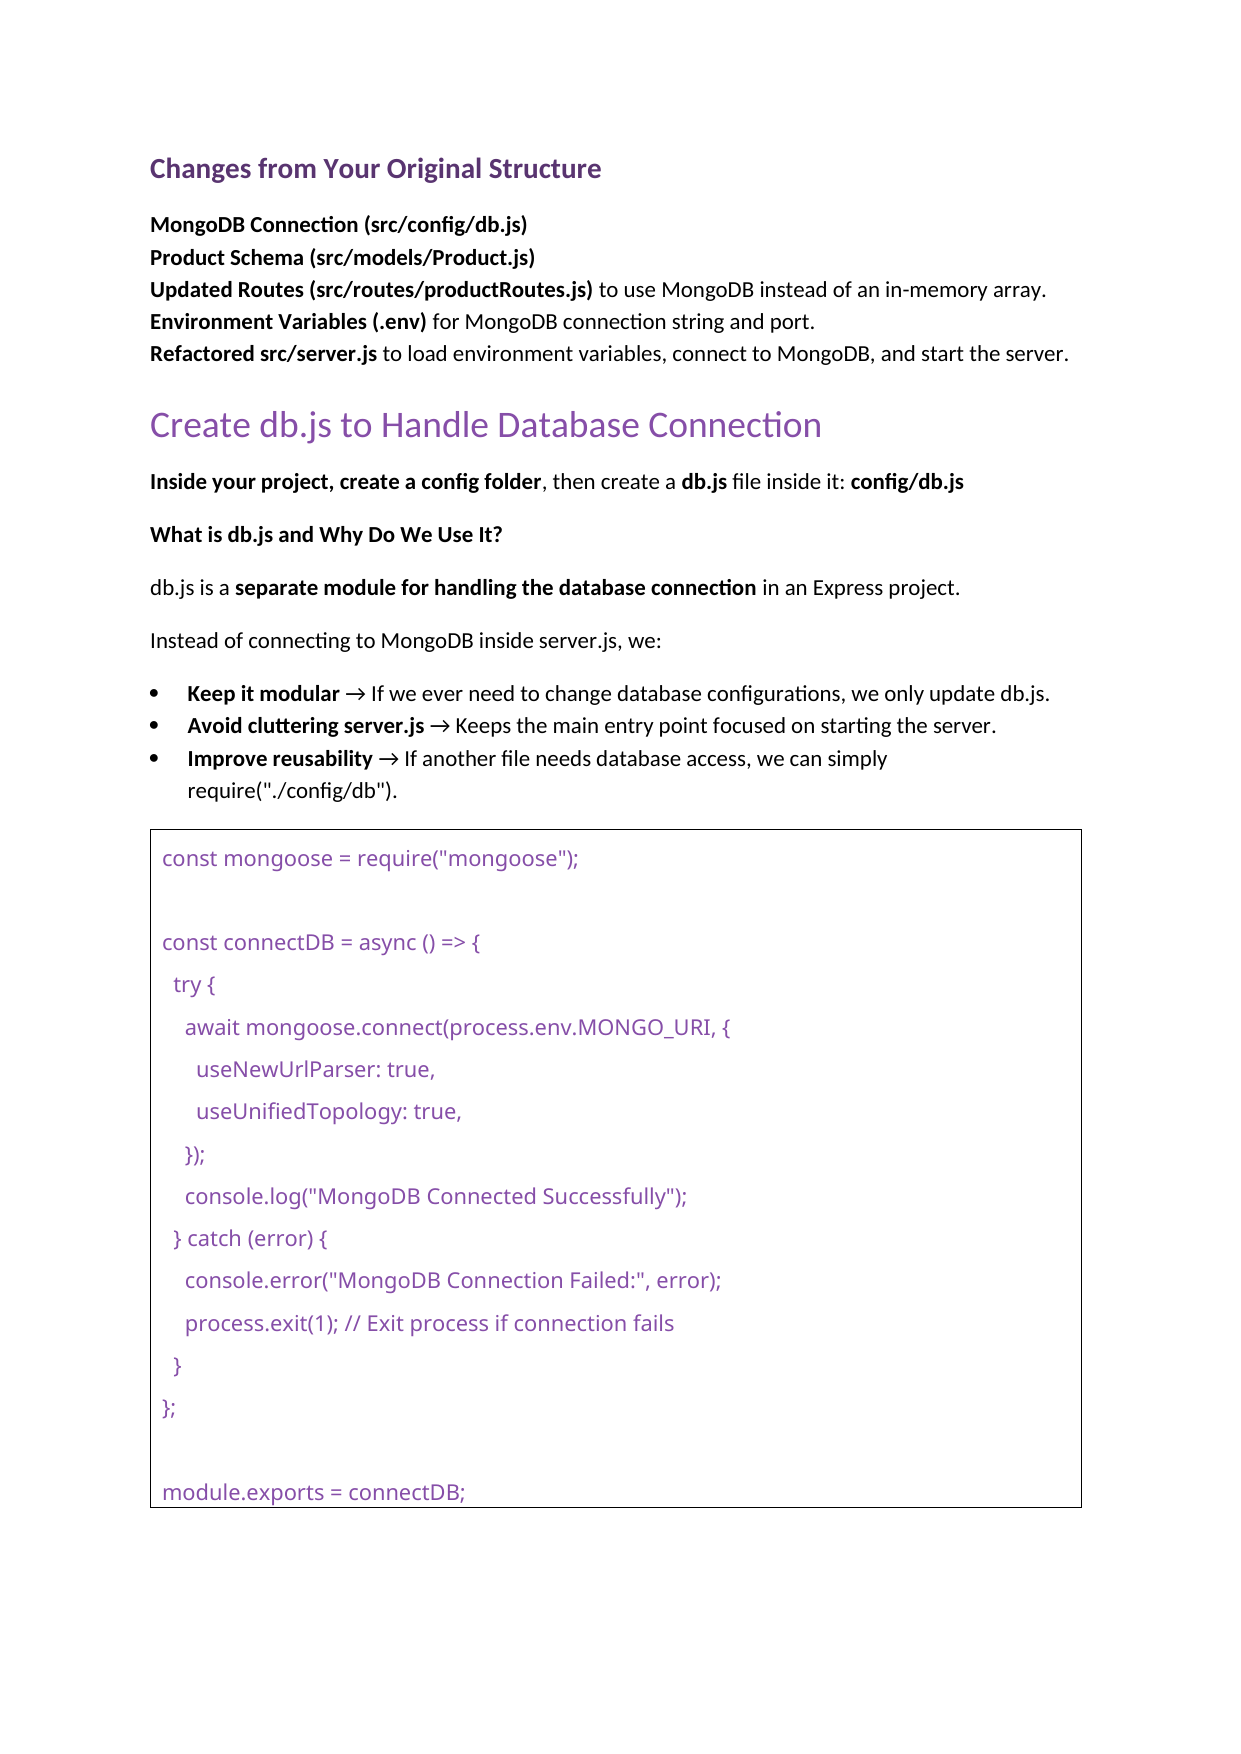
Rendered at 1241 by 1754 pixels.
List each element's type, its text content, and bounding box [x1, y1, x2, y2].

text Inside your project, create a config folder, then create a db.js file inside it: config/db.js [150, 467, 1090, 495]
list Avoid cluttering server.js → Keeps the main entry point focused on starting the server. [150, 712, 1090, 740]
subtitle Create db.js to Handle Database Connection [150, 401, 1090, 447]
text db.js is a separate module for handling the database connection in an Express project. [150, 573, 1090, 601]
table_header const mongoose = require("mongoose"); const connectDB = async () => { try { await mongoose.connect(process.env.MONGO_URI, { useNewUrlParser: true, useUnifiedTopology: true, }); console.log("MongoDB Connected Successfully"); } catch (error) { console.error("MongoDB Connection Failed:", error); process.exit(1); // Exit process if connection fails } }; module.exports = connectDB; [151, 830, 1081, 1507]
text What is db.js and Why Do We Use It? [150, 520, 1090, 548]
list Improve reusability → If another file needs database access, we can simply require("./config/db"). [150, 744, 1090, 804]
text Instead of connecting to MongoDB inside server.js, we: [150, 626, 1090, 654]
subtitle Changes from Your Original Structure [150, 150, 1090, 186]
text MongoDB Connection (src/config/db.js) Product Schema (src/models/Product.js) Updated Routes (src/routes/productRoutes.js) to use MongoDB instead of an in-memory array. Environment Variables (.env) for MongoDB connection string and port. Refactored src/server.js to load environment variables, connect to MongoDB, and start the server. [150, 211, 1090, 367]
list Keep it modular → If we ever need to change database configurations, we only update db.js. [150, 679, 1090, 707]
